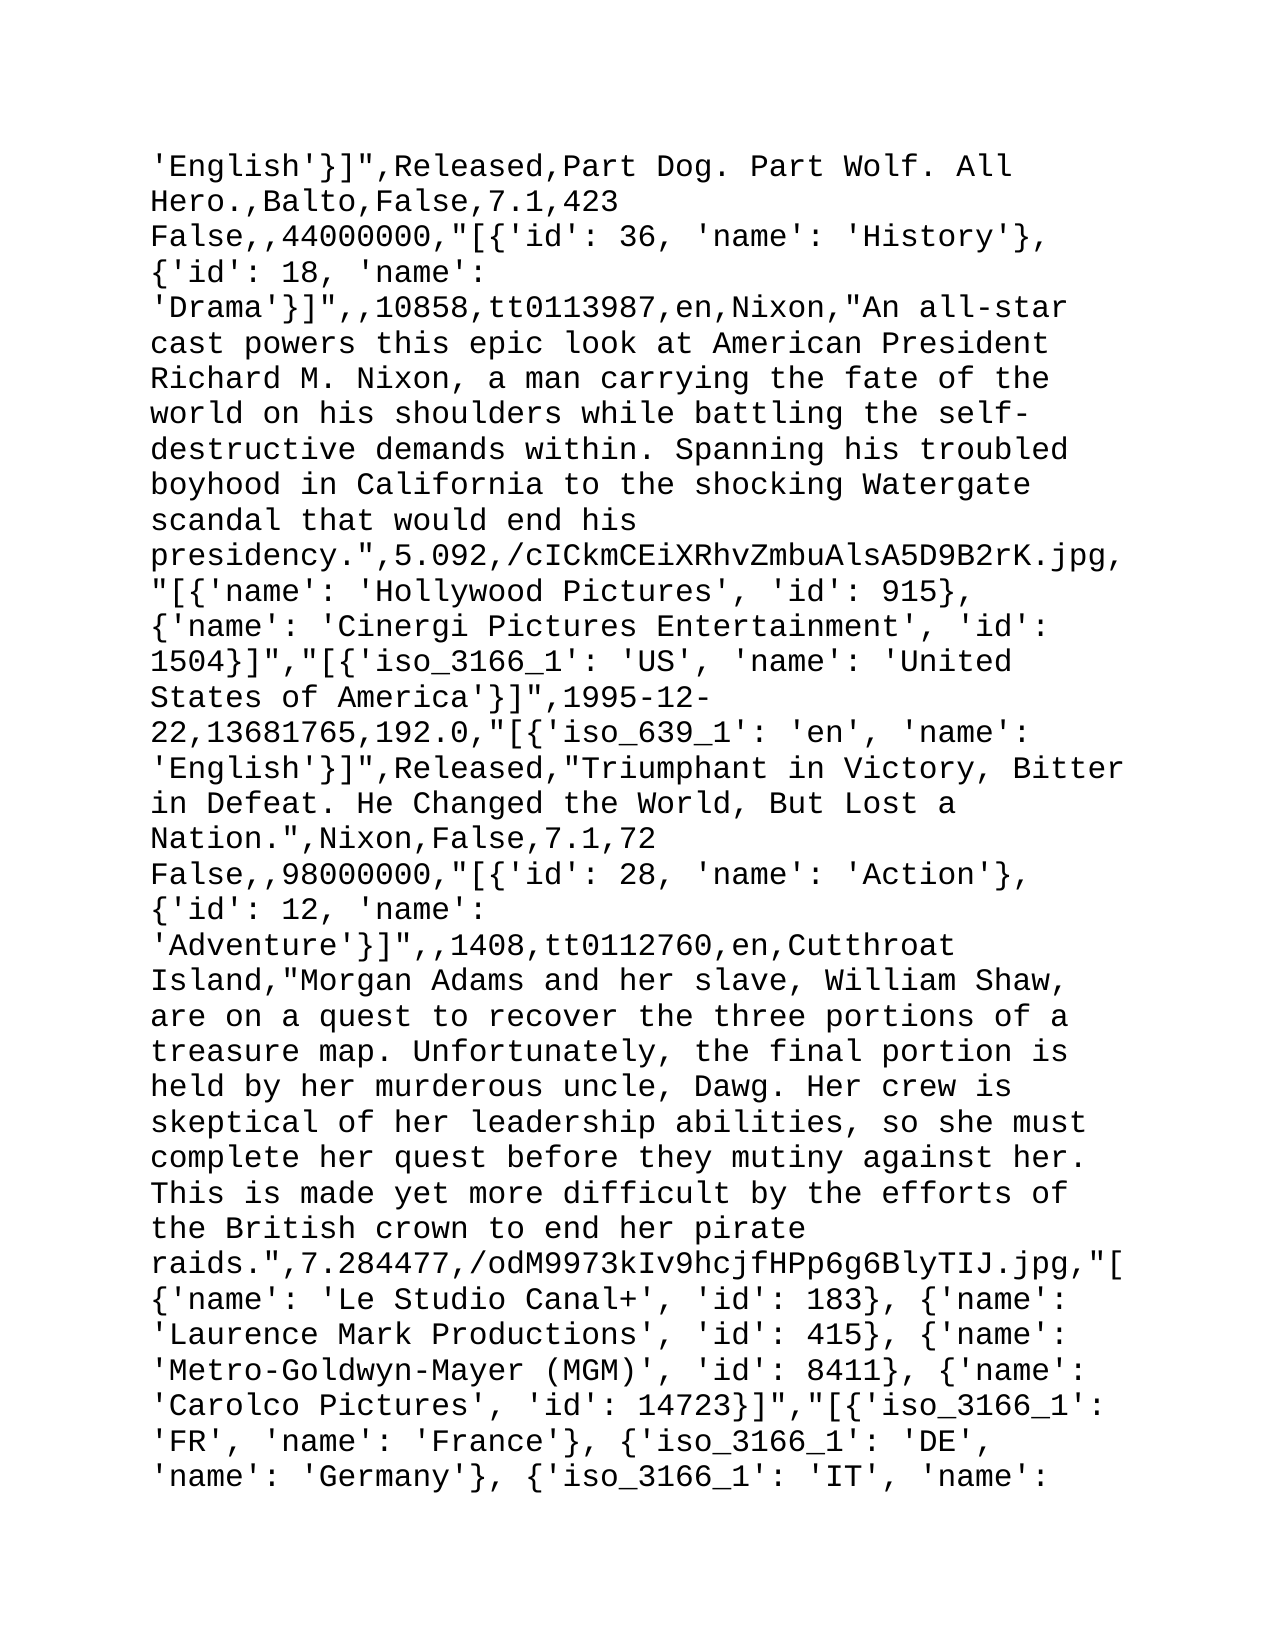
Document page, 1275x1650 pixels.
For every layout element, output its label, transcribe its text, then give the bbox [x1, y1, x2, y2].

text False,,44000000,"[{'id': 36, 'name': 'History'}, {'id': 18, 'name': 'Drama'}]",,10858,tt0113987,en,Nixon,"An all-star cast powers this epic look at American President Richard M. Nixon, a man carrying the fate of the world on his shoulders while battling the self-destructive demands within. Spanning his troubled boyhood in California to the shocking Watergate scandal that would end his presidency.",5.092,/cICkmCEiXRhvZmbuAlsA5D9B2rK.jpg,"[{'name': 'Hollywood Pictures', 'id': 915}, {'name': 'Cinergi Pictures Entertainment', 'id': 1504}]","[{'iso_3166_1': 'US', 'name': 'United States of America'}]",1995-12-22,13681765,192.0,"[{'iso_639_1': 'en', 'name': 'English'}]",Released,"Triumphant in Victory, Bitter in Defeat. He Changed the World, But Lost a Nation.",Nixon,False,7.1,72 [150, 221, 1125, 858]
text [150, 858, 1125, 1496]
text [150, 150, 1125, 221]
